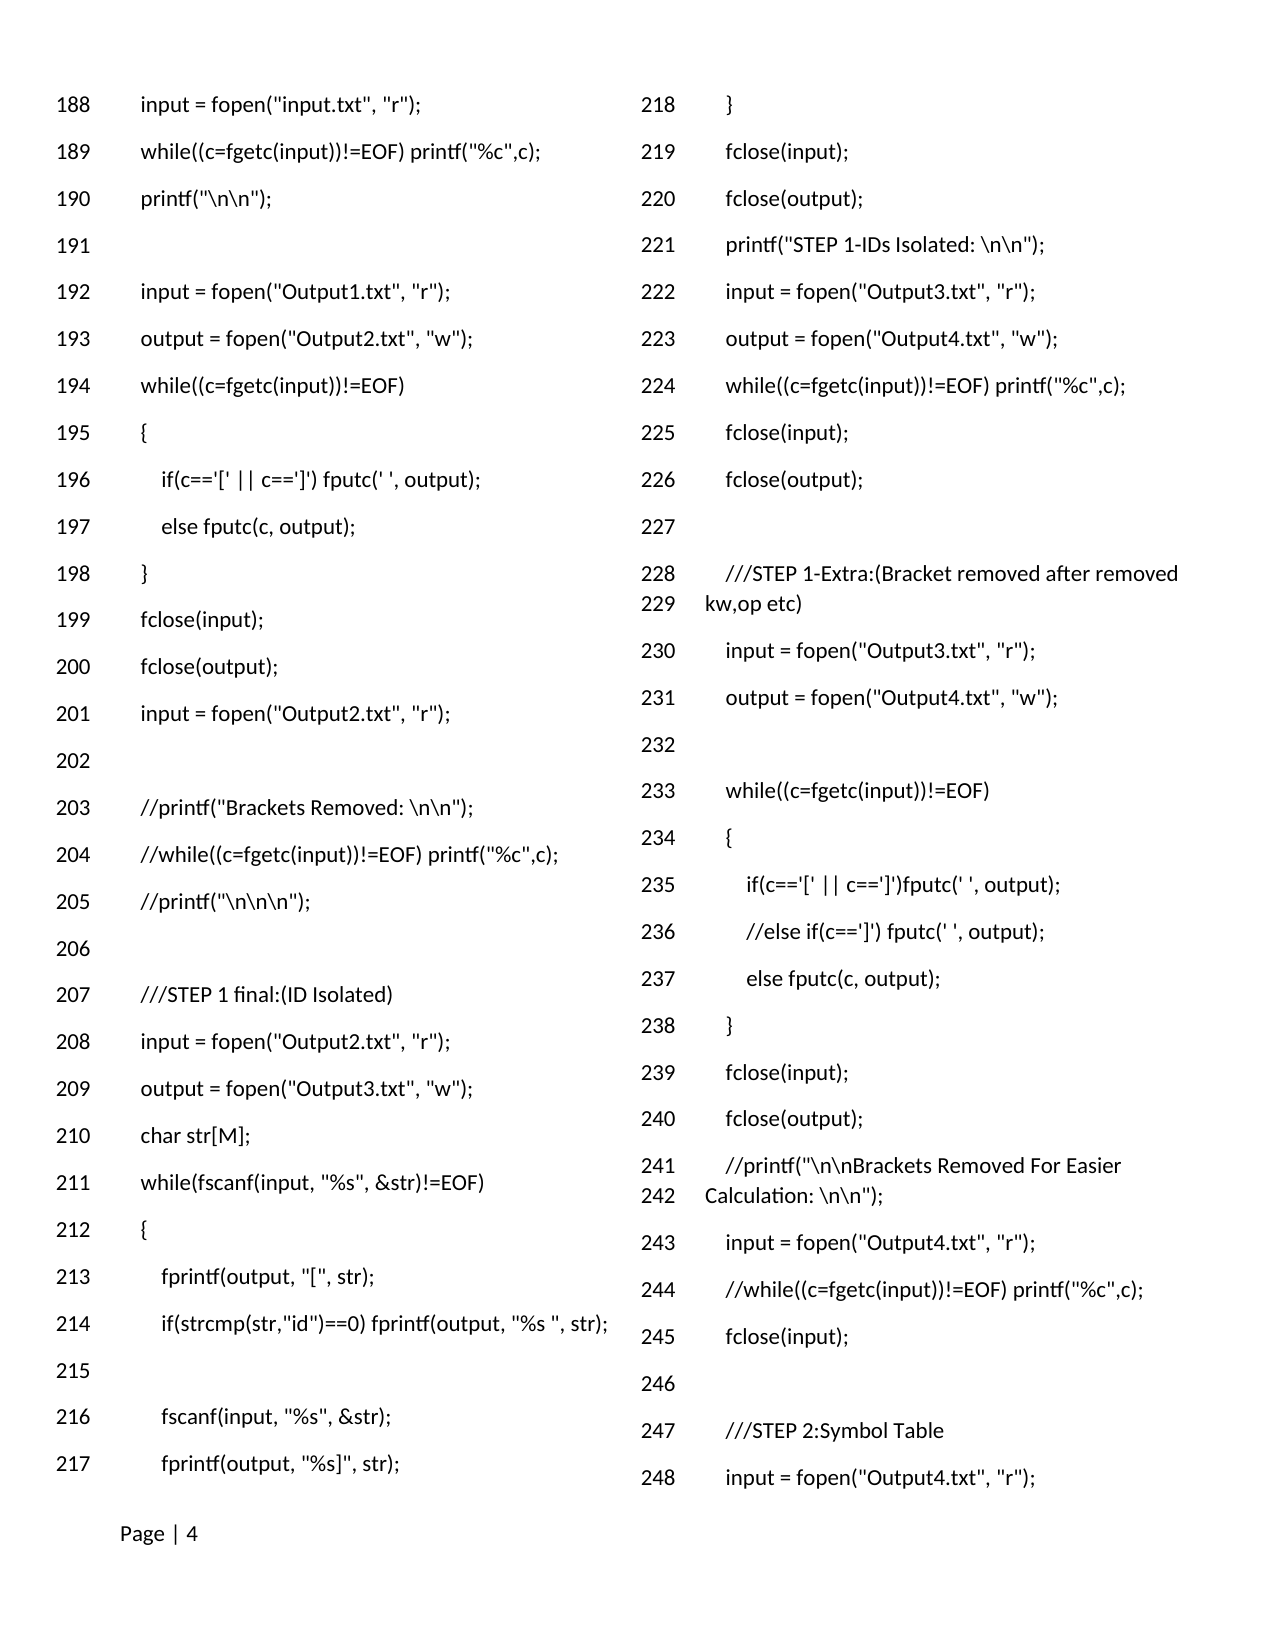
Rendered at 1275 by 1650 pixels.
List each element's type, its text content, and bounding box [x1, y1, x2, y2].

text } [705, 90, 1215, 118]
text fprintf(output, "%s]", str); [120, 1449, 630, 1477]
text ///STEP 2:Symbol Table [705, 1416, 1215, 1444]
text while((c=fgetc(input))!=EOF) [120, 371, 630, 399]
text fscanf(input, "%s", &str); [120, 1402, 630, 1431]
text fclose(input); [705, 137, 1215, 165]
text output = fopen("Output2.txt", "w"); [120, 324, 630, 352]
text while((c=fgetc(input))!=EOF) printf("%c",c); [120, 137, 630, 165]
text //printf("\n\n\n"); [120, 887, 630, 915]
text else fputc(c, output); [705, 964, 1215, 992]
text output = fopen("Output4.txt", "w"); [705, 324, 1215, 352]
text ///STEP 1-Extra:(Bracket removed after removed kw,op etc) [705, 559, 1215, 617]
text fprintf(output, "[", str); [120, 1262, 630, 1290]
text } [120, 559, 630, 587]
text //while((c=fgetc(input))!=EOF) printf("%c",c); [705, 1275, 1215, 1303]
text input = fopen("Output3.txt", "r"); [705, 636, 1215, 664]
text printf("\n\n"); [120, 184, 630, 212]
text if(strcmp(str,"id")==0) fprintf(output, "%s ", str); [120, 1309, 630, 1337]
text ///STEP 1 final:(ID Isolated) [120, 981, 630, 1009]
text //else if(c==']') fputc(' ', output); [705, 917, 1215, 945]
text input = fopen("input.txt", "r"); [120, 90, 630, 118]
text input = fopen("Output1.txt", "r"); [120, 277, 630, 306]
text output = fopen("Output4.txt", "w"); [705, 683, 1215, 711]
text { [705, 823, 1215, 851]
text input = fopen("Output2.txt", "r"); [120, 1027, 630, 1056]
text { [120, 1215, 630, 1243]
text else fputc(c, output); [120, 512, 630, 540]
text fclose(output); [120, 652, 630, 681]
text fclose(output); [705, 184, 1215, 212]
text if(c=='[' || c==']')fputc(' ', output); [705, 870, 1215, 898]
text fclose(input); [705, 1322, 1215, 1350]
text char str[M]; [120, 1121, 630, 1149]
text if(c=='[' || c==']') fputc(' ', output); [120, 465, 630, 493]
text fclose(input); [120, 606, 630, 634]
text input = fopen("Output4.txt", "r"); [705, 1463, 1215, 1491]
text while((c=fgetc(input))!=EOF) [705, 776, 1215, 804]
text printf("STEP 1-IDs Isolated: \n\n"); [705, 231, 1215, 259]
text //printf("Brackets Removed: \n\n"); [120, 793, 630, 821]
text //printf("\n\nBrackets Removed For Easier Calculation: \n\n"); [705, 1151, 1215, 1210]
text fclose(output); [705, 465, 1215, 493]
text output = fopen("Output3.txt", "w"); [120, 1074, 630, 1102]
text fclose(output); [705, 1104, 1215, 1133]
text input = fopen("Output2.txt", "r"); [120, 699, 630, 727]
text fclose(input); [705, 1058, 1215, 1086]
text while((c=fgetc(input))!=EOF) printf("%c",c); [705, 371, 1215, 399]
text } [705, 1011, 1215, 1039]
text fclose(input); [705, 418, 1215, 446]
text //while((c=fgetc(input))!=EOF) printf("%c",c); [120, 840, 630, 868]
text while(fscanf(input, "%s", &str)!=EOF) [120, 1168, 630, 1196]
text input = fopen("Output4.txt", "r"); [705, 1228, 1215, 1257]
text input = fopen("Output3.txt", "r"); [705, 277, 1215, 306]
text { [120, 418, 630, 446]
